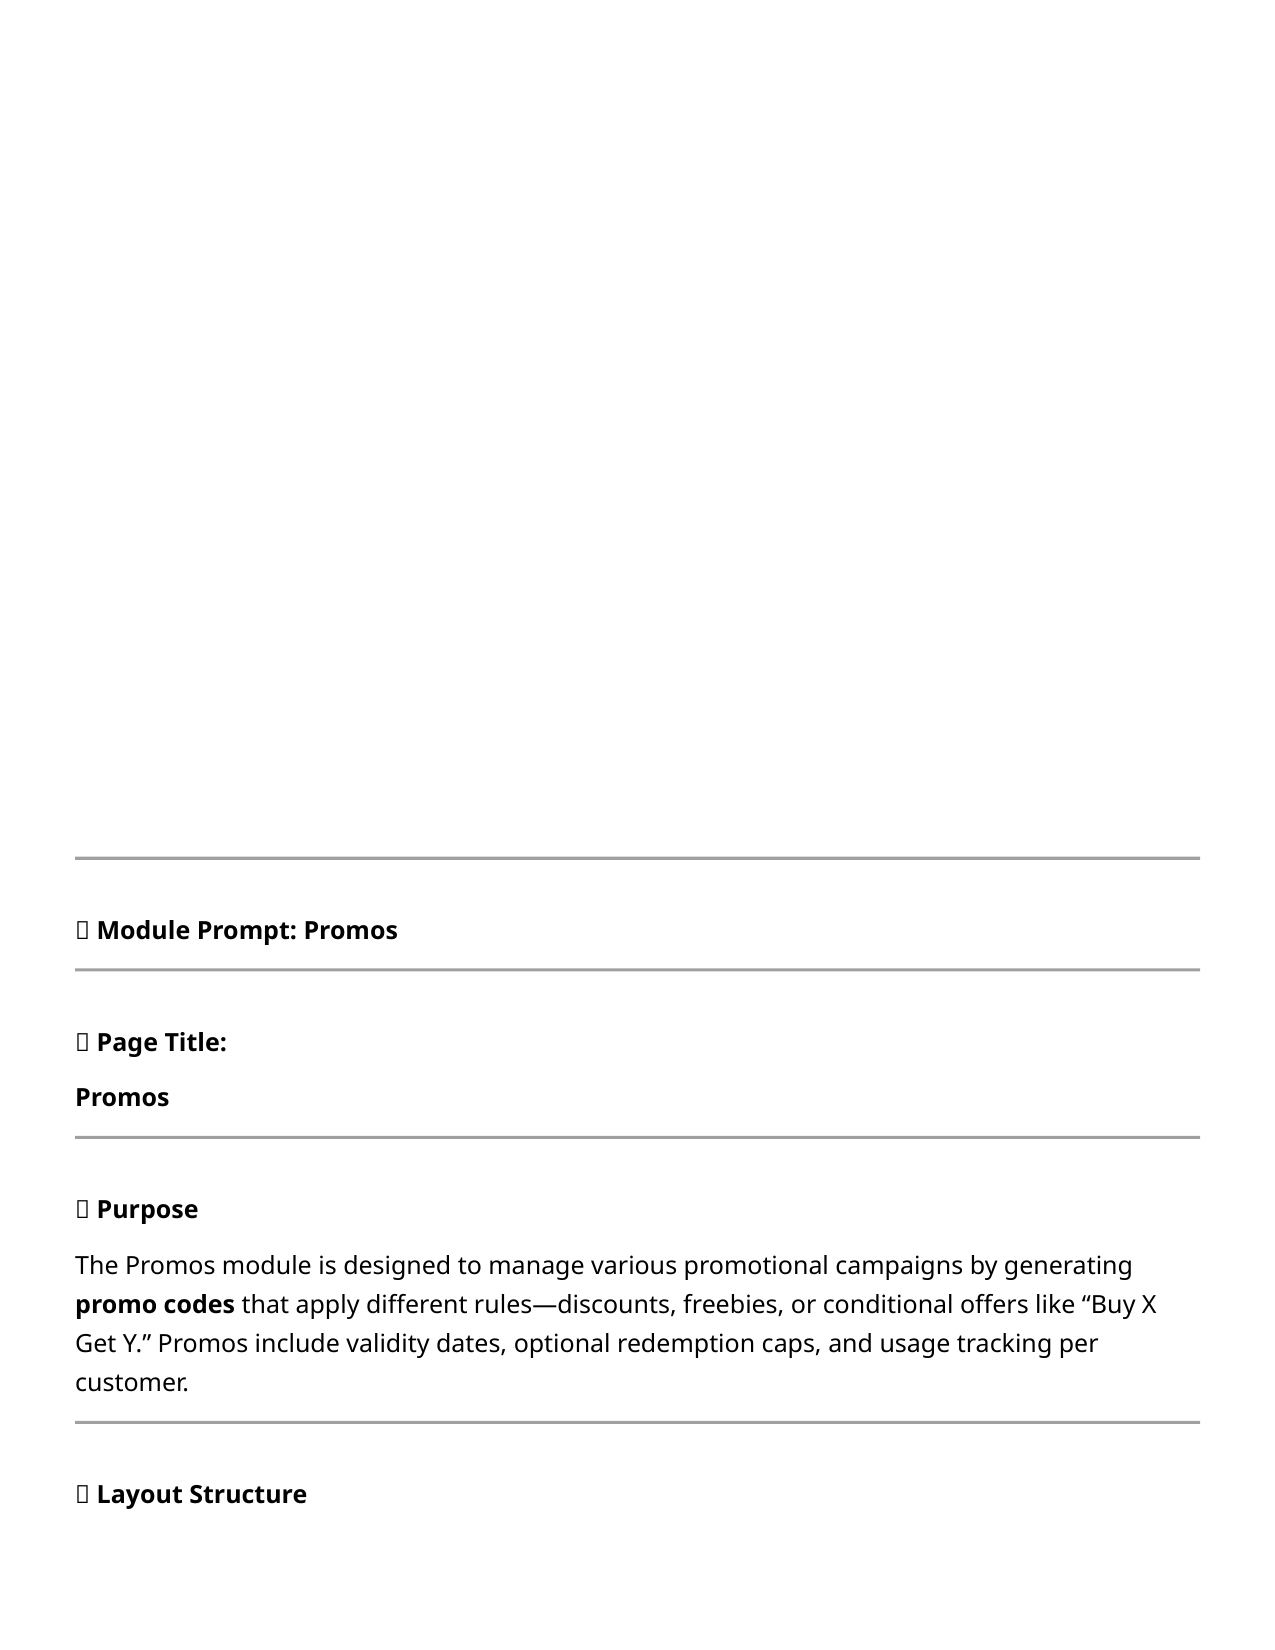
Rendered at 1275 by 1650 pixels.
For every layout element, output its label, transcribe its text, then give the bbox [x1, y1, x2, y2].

text 📄 Page Title: [75, 1024, 1200, 1058]
text 🧱 Layout Structure [75, 1477, 1200, 1511]
text 💸 Module Prompt: Promos [75, 912, 1200, 947]
text The Promos module is designed to manage various promotional campaigns by generating promo codes that apply different rules—discounts, freebies, or conditional offers like “Buy X Get Y.” Promos include validity dates, optional redemption caps, and usage tracking per customer. [75, 1247, 1200, 1399]
text Promos [75, 1080, 1200, 1114]
text 🧭 Purpose [75, 1192, 1200, 1226]
